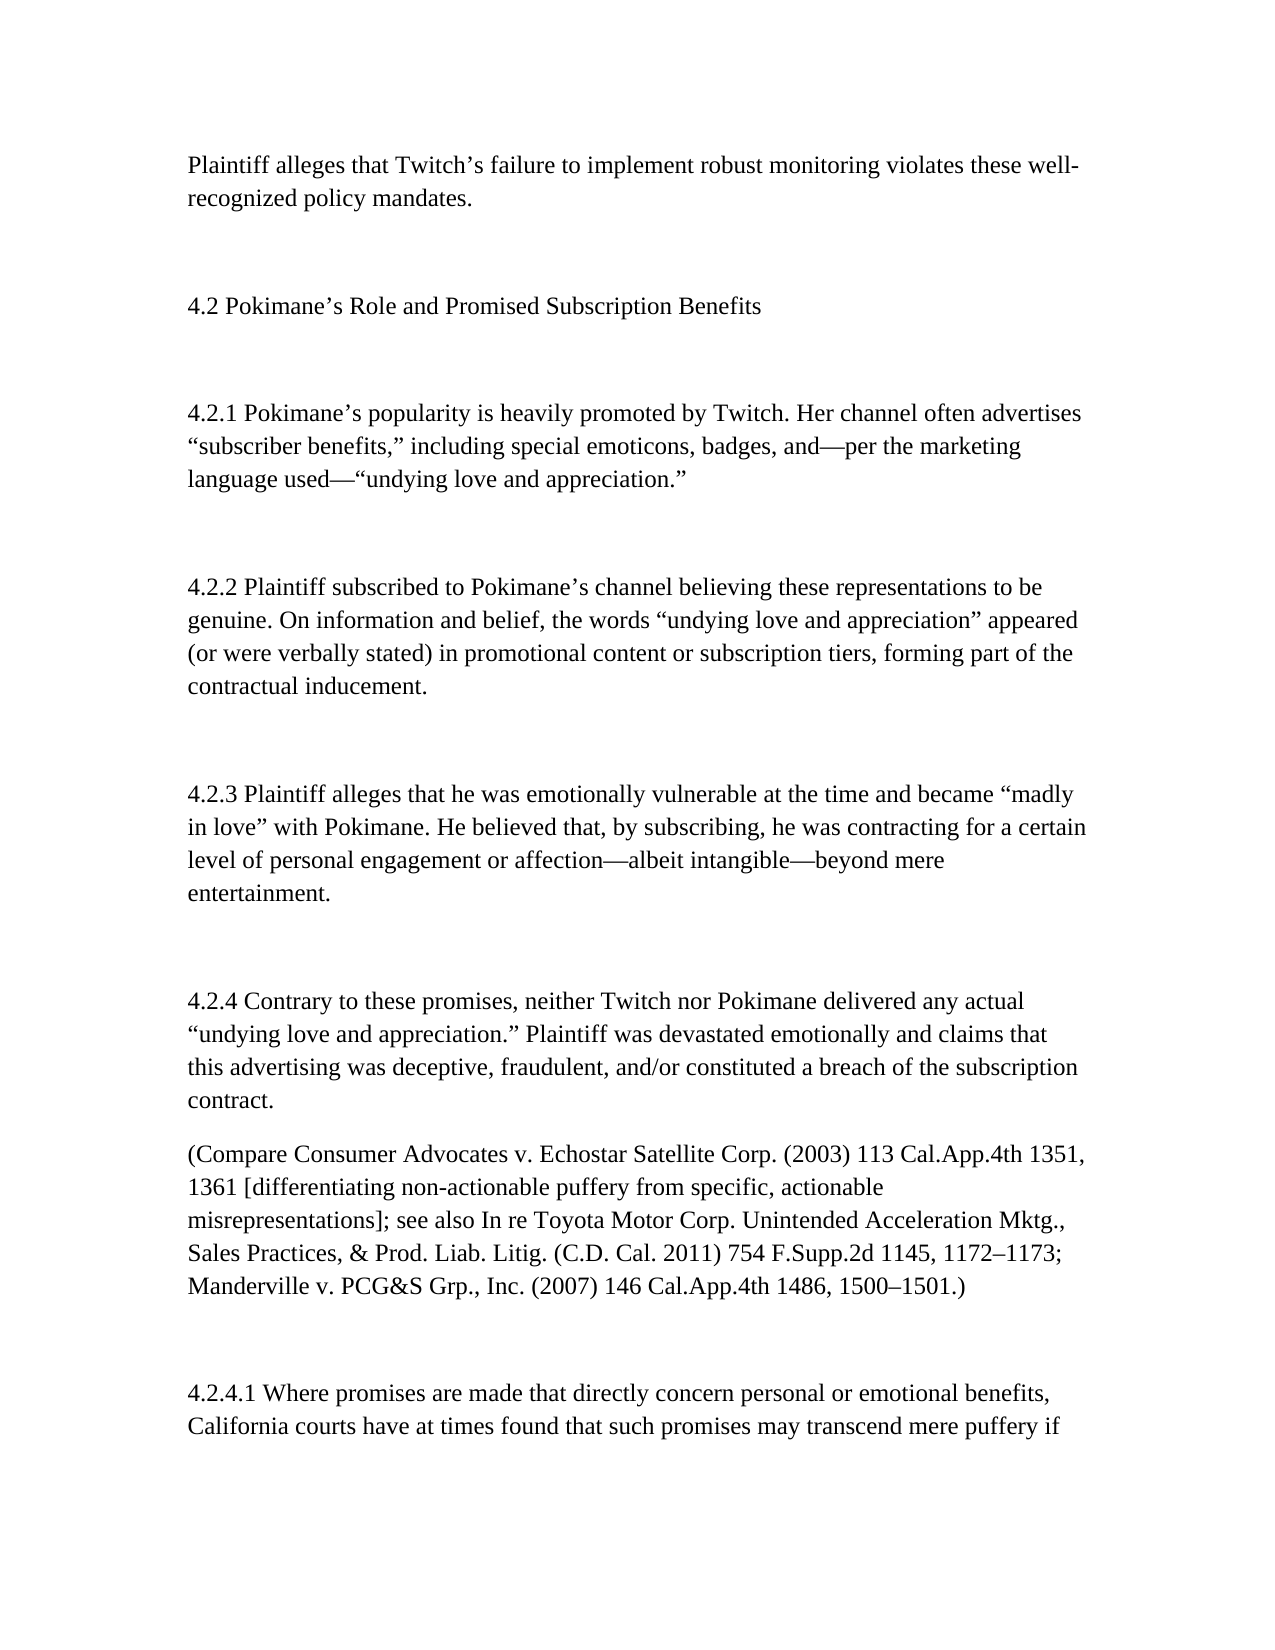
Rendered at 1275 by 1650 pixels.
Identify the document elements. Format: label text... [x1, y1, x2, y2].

text 4.2 Pokimane’s Role and Promised Subscription Benefits [187, 291, 1087, 319]
text 4.2.3 Plaintiff alleges that he was emotionally vulnerable at the time and became “madly in love” with Pokimane. He believed that, by subscribing, he was contracting for a certain level of personal engagement or affection—albeit intangible—beyond mere entertainment. [187, 779, 1087, 907]
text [187, 150, 1087, 212]
text (Compare Consumer Advocates v. Echostar Satellite Corp. (2003) 113 Cal.App.4th 1351, 1361 [differentiating non-actionable puffery from specific, actionable misrepresentations]; see also In re Toyota Motor Corp. Unintended Acceleration Mktg., Sales Practices, & Prod. Liab. Litig. (C.D. Cal. 2011) 754 F.Supp.2d 1145, 1172–1173; Manderville v. PCG&S Grp., Inc. (2007) 146 Cal.App.4th 1486, 1500–1501.) [187, 1139, 1087, 1299]
text 4.2.4 Contrary to these promises, neither Twitch nor Pokimane delivered any actual “undying love and appreciation.” Plaintiff was devastated emotionally and claims that this advertising was deceptive, fraudulent, and/or constituted a breach of the subscription contract. [187, 986, 1087, 1113]
text 4.2.2 Plaintiff subscribed to Pokimane’s channel believing these representations to be genuine. On information and belief, the words “undying love and appreciation” appeared (or were verbally stated) in promotional content or subscription tiers, forming part of the contractual inducement. [187, 572, 1087, 700]
text 4.2.1 Pokimane’s popularity is heavily promoted by Twitch. Her channel often advertises “subscriber benefits,” including special emoticons, badges, and—per the marketing language used—“undying love and appreciation.” [187, 398, 1087, 493]
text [187, 1378, 1087, 1440]
